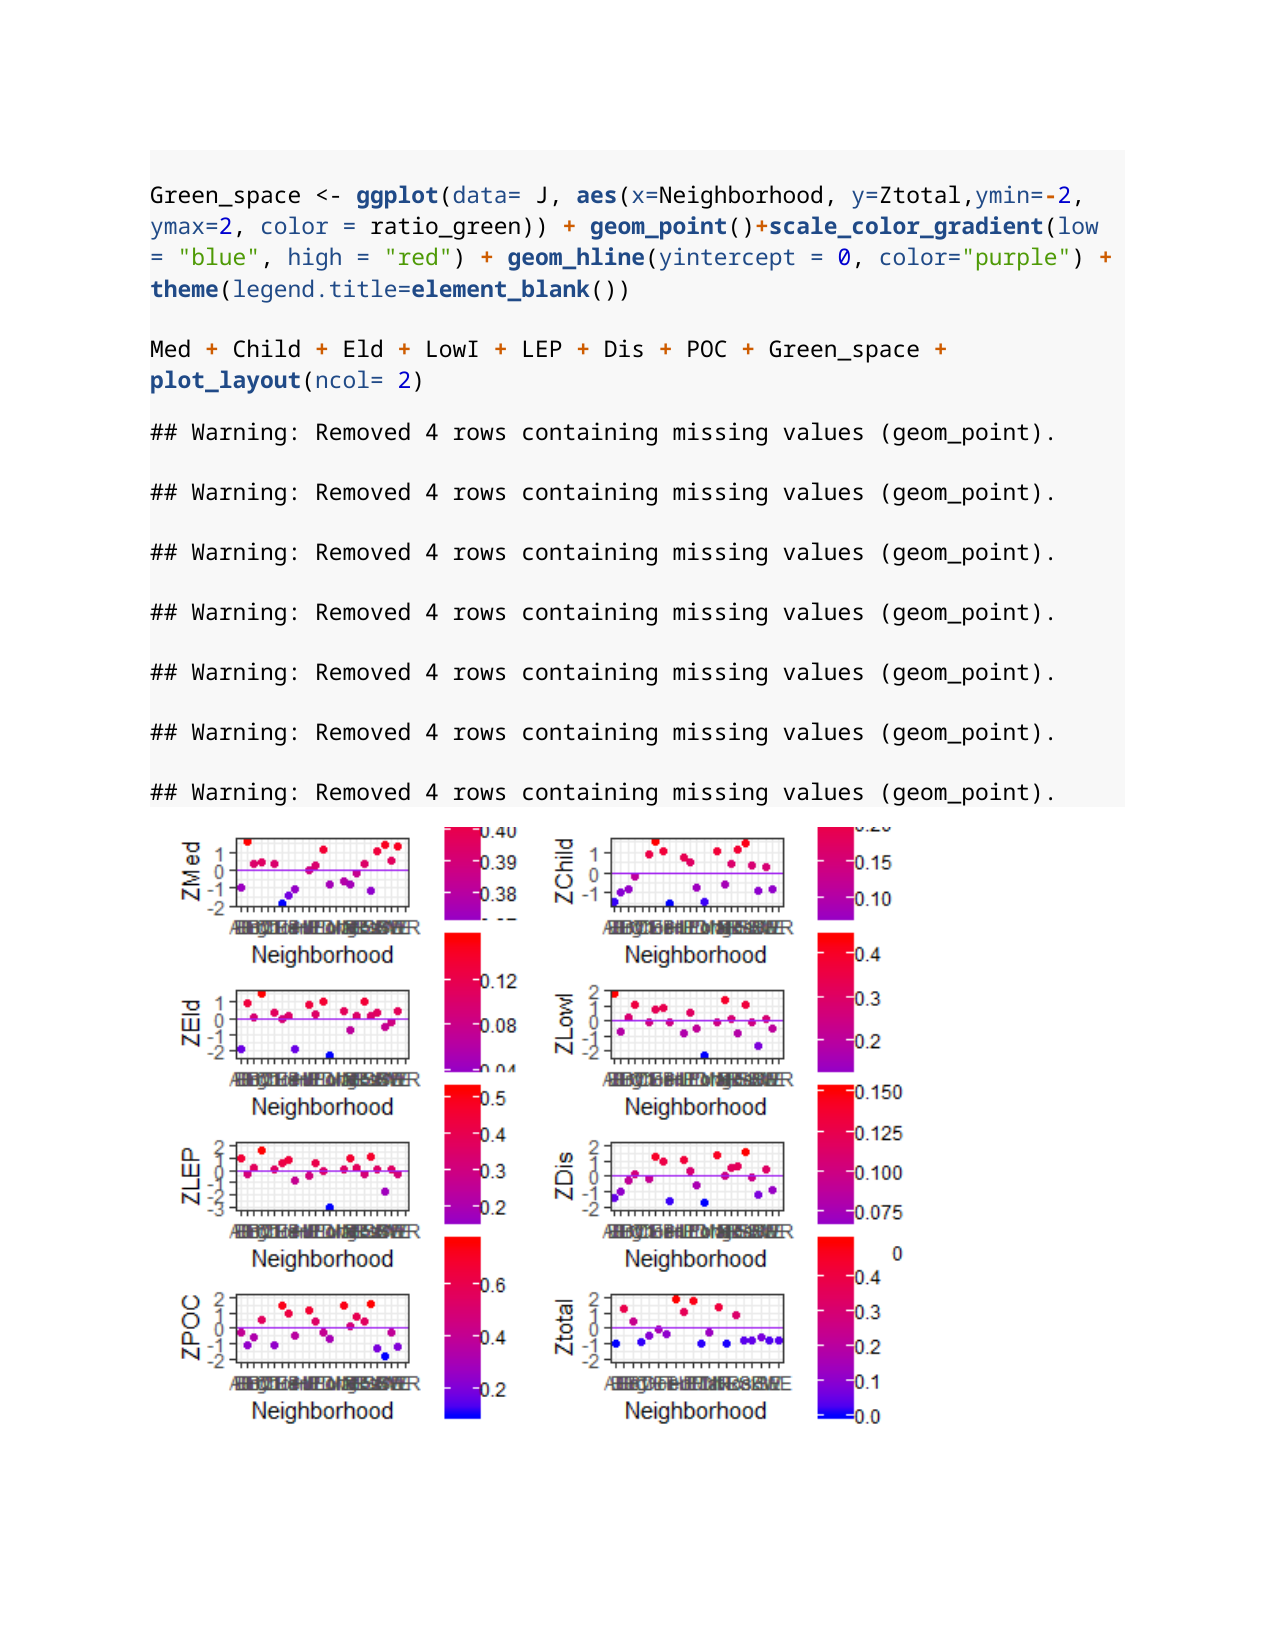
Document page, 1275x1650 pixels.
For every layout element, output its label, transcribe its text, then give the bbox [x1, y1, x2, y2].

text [150, 150, 1125, 395]
text ## Warning: Removed 4 rows containing missing values (geom_point). ## Warning: Removed 4 rows containing missing values (geom_point). ## Warning: Removed 4 rows containing missing values (geom_point). ## Warning: Removed 4 rows containing missing values (geom_point). ## Warning: Removed 4 rows containing missing values (geom_point). ## Warning: Removed 4 rows containing missing values (geom_point). ## Warning: Removed 4 rows containing missing values (geom_point). [150, 416, 1125, 807]
picture [168, 827, 927, 1435]
